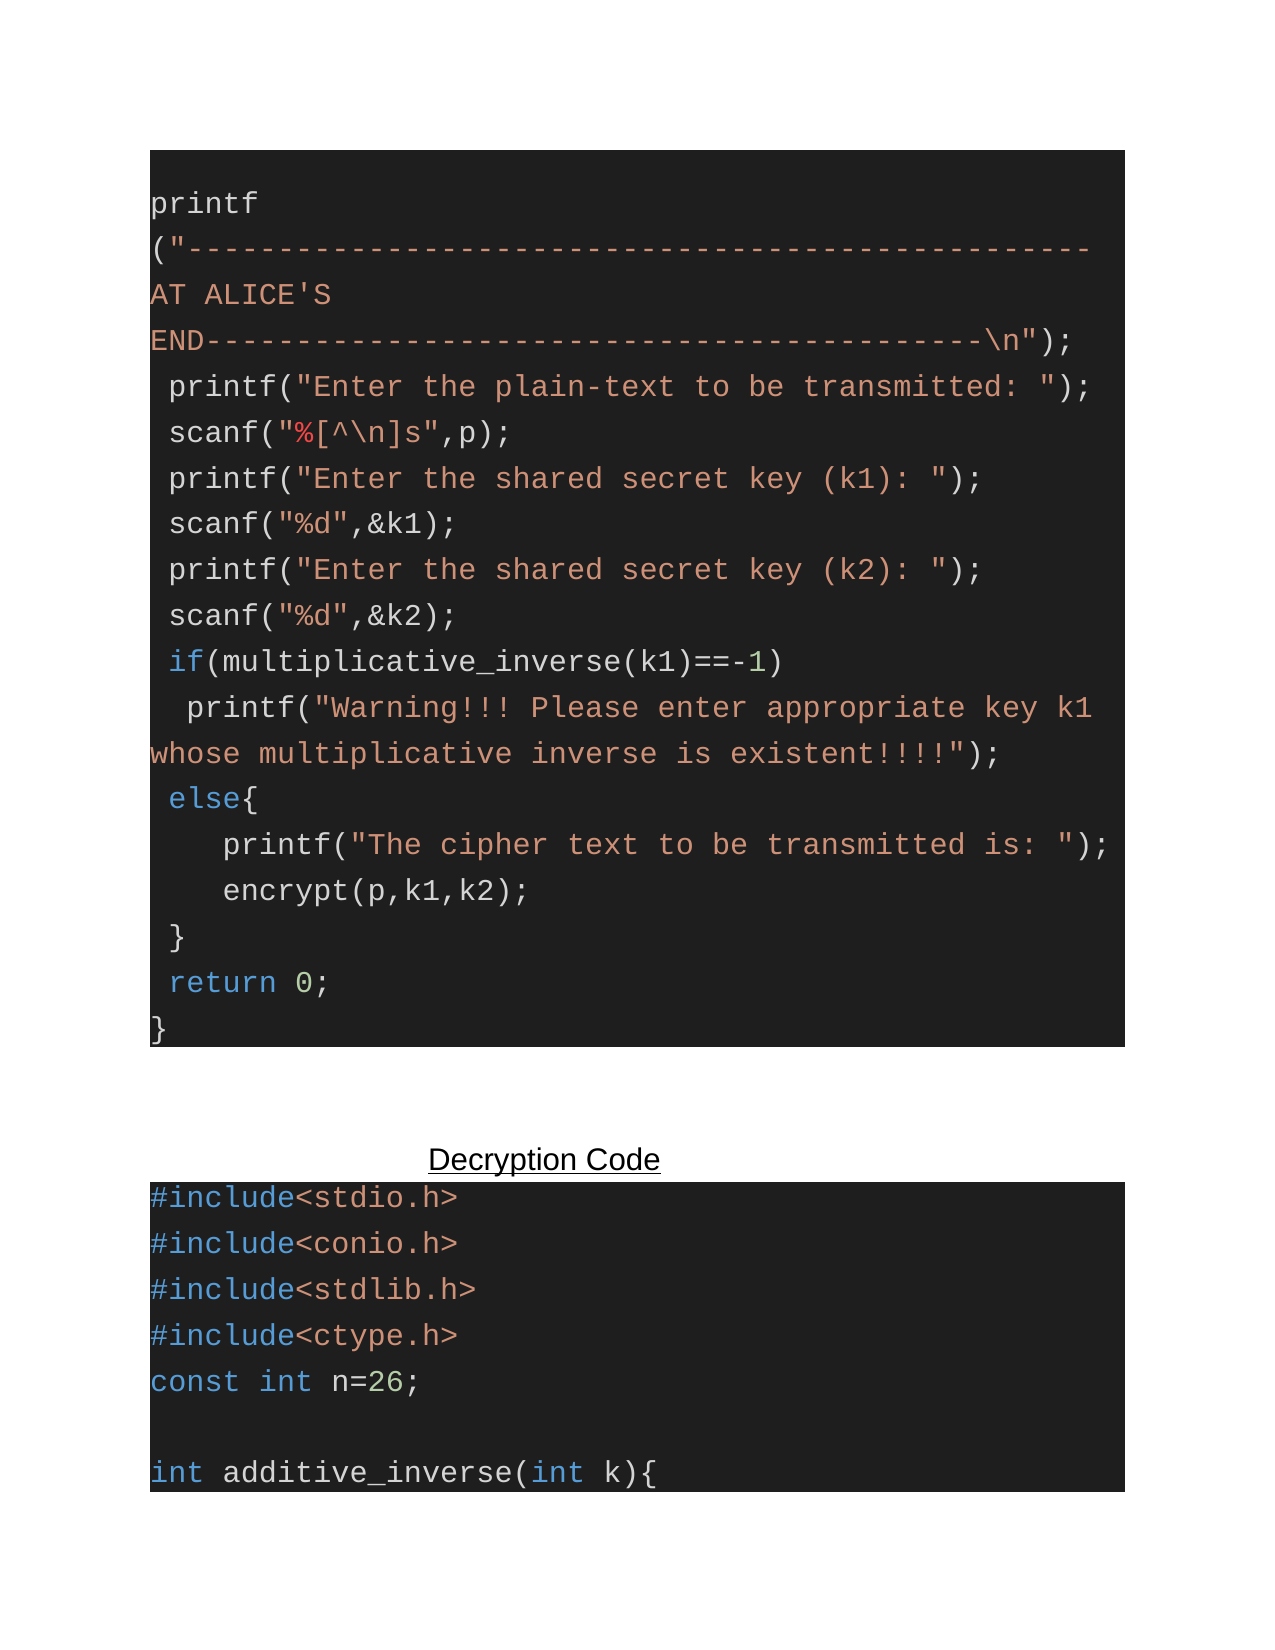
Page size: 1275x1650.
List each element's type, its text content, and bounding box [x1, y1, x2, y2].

text scanf("%[^\n]s",p); [150, 417, 1125, 451]
text } [150, 921, 1125, 956]
text } [150, 1013, 1125, 1047]
text printf("Enter the plain-text to be transmitted: "); [150, 371, 1125, 406]
text scanf("%d",&k2); [150, 600, 1125, 635]
text #include<ctype.h> [150, 1320, 1125, 1354]
text else{ [150, 784, 1125, 818]
text scanf("%d",&k1); [150, 509, 1125, 543]
text printf("Warning!!! Please enter appropriate key k1 whose multiplicative inverse is existent!!!!"); [150, 692, 1125, 772]
text return 0; [150, 967, 1125, 1001]
text #include<conio.h> [150, 1228, 1125, 1263]
text int additive_inverse(int k){ [150, 1457, 1125, 1492]
text if(multiplicative_inverse(k1)==-1) [150, 646, 1125, 681]
text printf("Enter the shared secret key (k2): "); [150, 554, 1125, 589]
text printf("The cipher text to be transmitted is: "); [150, 829, 1125, 864]
text printf("Enter the shared secret key (k1): "); [150, 463, 1125, 497]
text Decryption Code [150, 1141, 1125, 1177]
text #include<stdlib.h> [150, 1274, 1125, 1308]
text printf("--------------------------------------------------AT ALICE'S END-------------------------------------------\n"); [150, 150, 1125, 360]
text #include<stdio.h> [150, 1182, 1125, 1217]
text const int n=26; [150, 1366, 1125, 1400]
text encrypt(p,k1,k2); [150, 875, 1125, 910]
